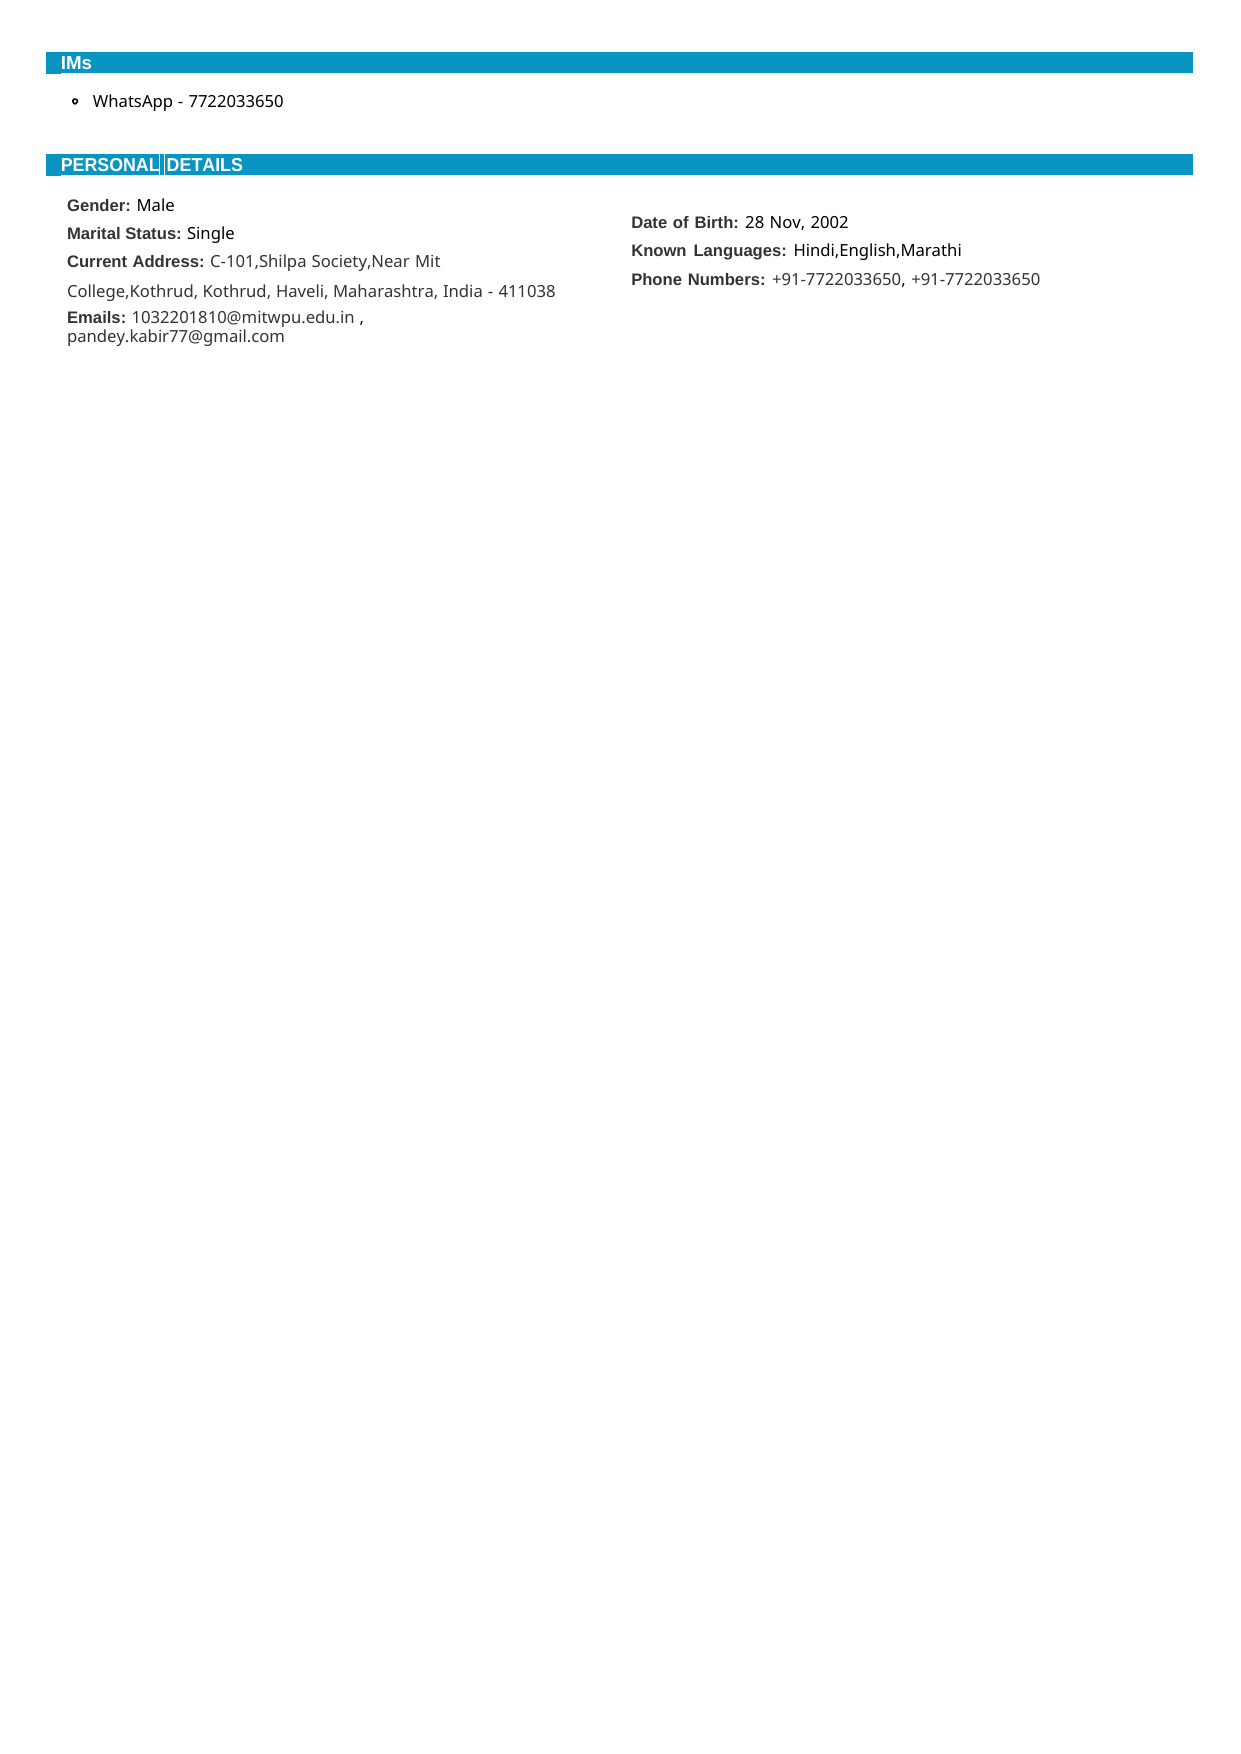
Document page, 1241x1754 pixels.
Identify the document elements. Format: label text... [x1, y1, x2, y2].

text IMs [61, 52, 1228, 74]
text Gender: Male [67, 193, 572, 216]
text Known Languages: Hindi,English,Marathi [631, 239, 1228, 262]
text WhatsApp - 7722033650 [93, 90, 1228, 113]
text Date of Birth: 28 Nov, 2002 [631, 211, 1228, 233]
text Phone Numbers: +91-7722033650, +91-7722033650 [631, 267, 1228, 290]
text Marital Status: Single [67, 221, 572, 244]
text Emails: 1032201810@mitwpu.edu.in , pandey.kabir77@gmail.com [67, 309, 572, 347]
subtitle PERSONAL DETAILS [61, 154, 1228, 176]
text Current Address: C-101,Shilpa Society,Near Mit College,Kothrud, Kothrud, Haveli, Maharashtra, India - 411038 [67, 250, 572, 302]
